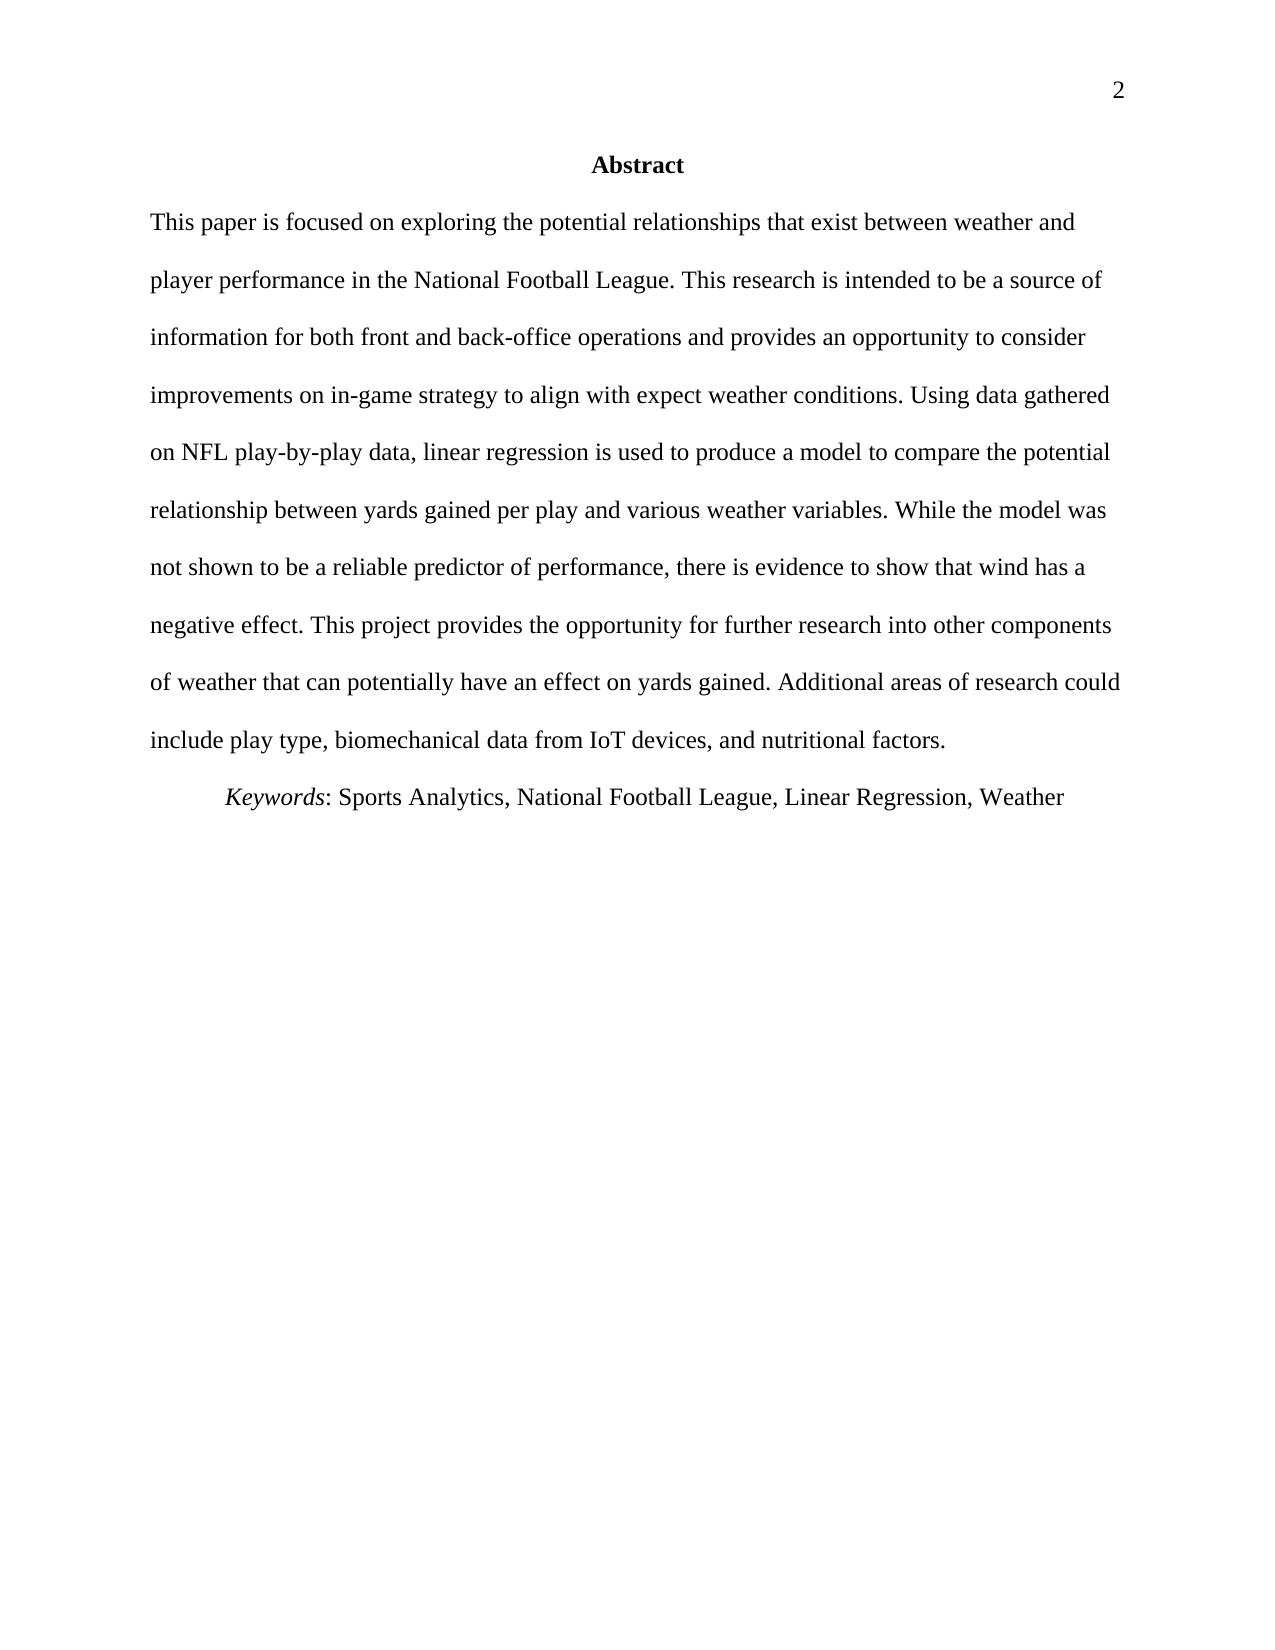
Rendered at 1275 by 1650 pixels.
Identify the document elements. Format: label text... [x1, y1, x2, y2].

text Abstract [150, 150, 1125, 179]
text This paper is focused on exploring the potential relationships that exist between weather and player performance in the National Football League. This research is intended to be a source of information for both front and back-office operations and provides an opportunity to consider improvements on in-game strategy to align with expect weather conditions. Using data gathered on NFL play-by-play data, linear regression is used to produce a model to compare the potential relationship between yards gained per play and various weather variables. While the model was not shown to be a reliable predictor of performance, there is evidence to show that wind has a negative effect. This project provides the opportunity for further research into other components of weather that can potentially have an effect on yards gained. Additional areas of research could include play type, biomechanical data from IoT devices, and nutritional factors. [150, 207, 1125, 754]
text Keywords: Sports Analytics, National Football League, Linear Regression, Weather [150, 782, 1125, 811]
